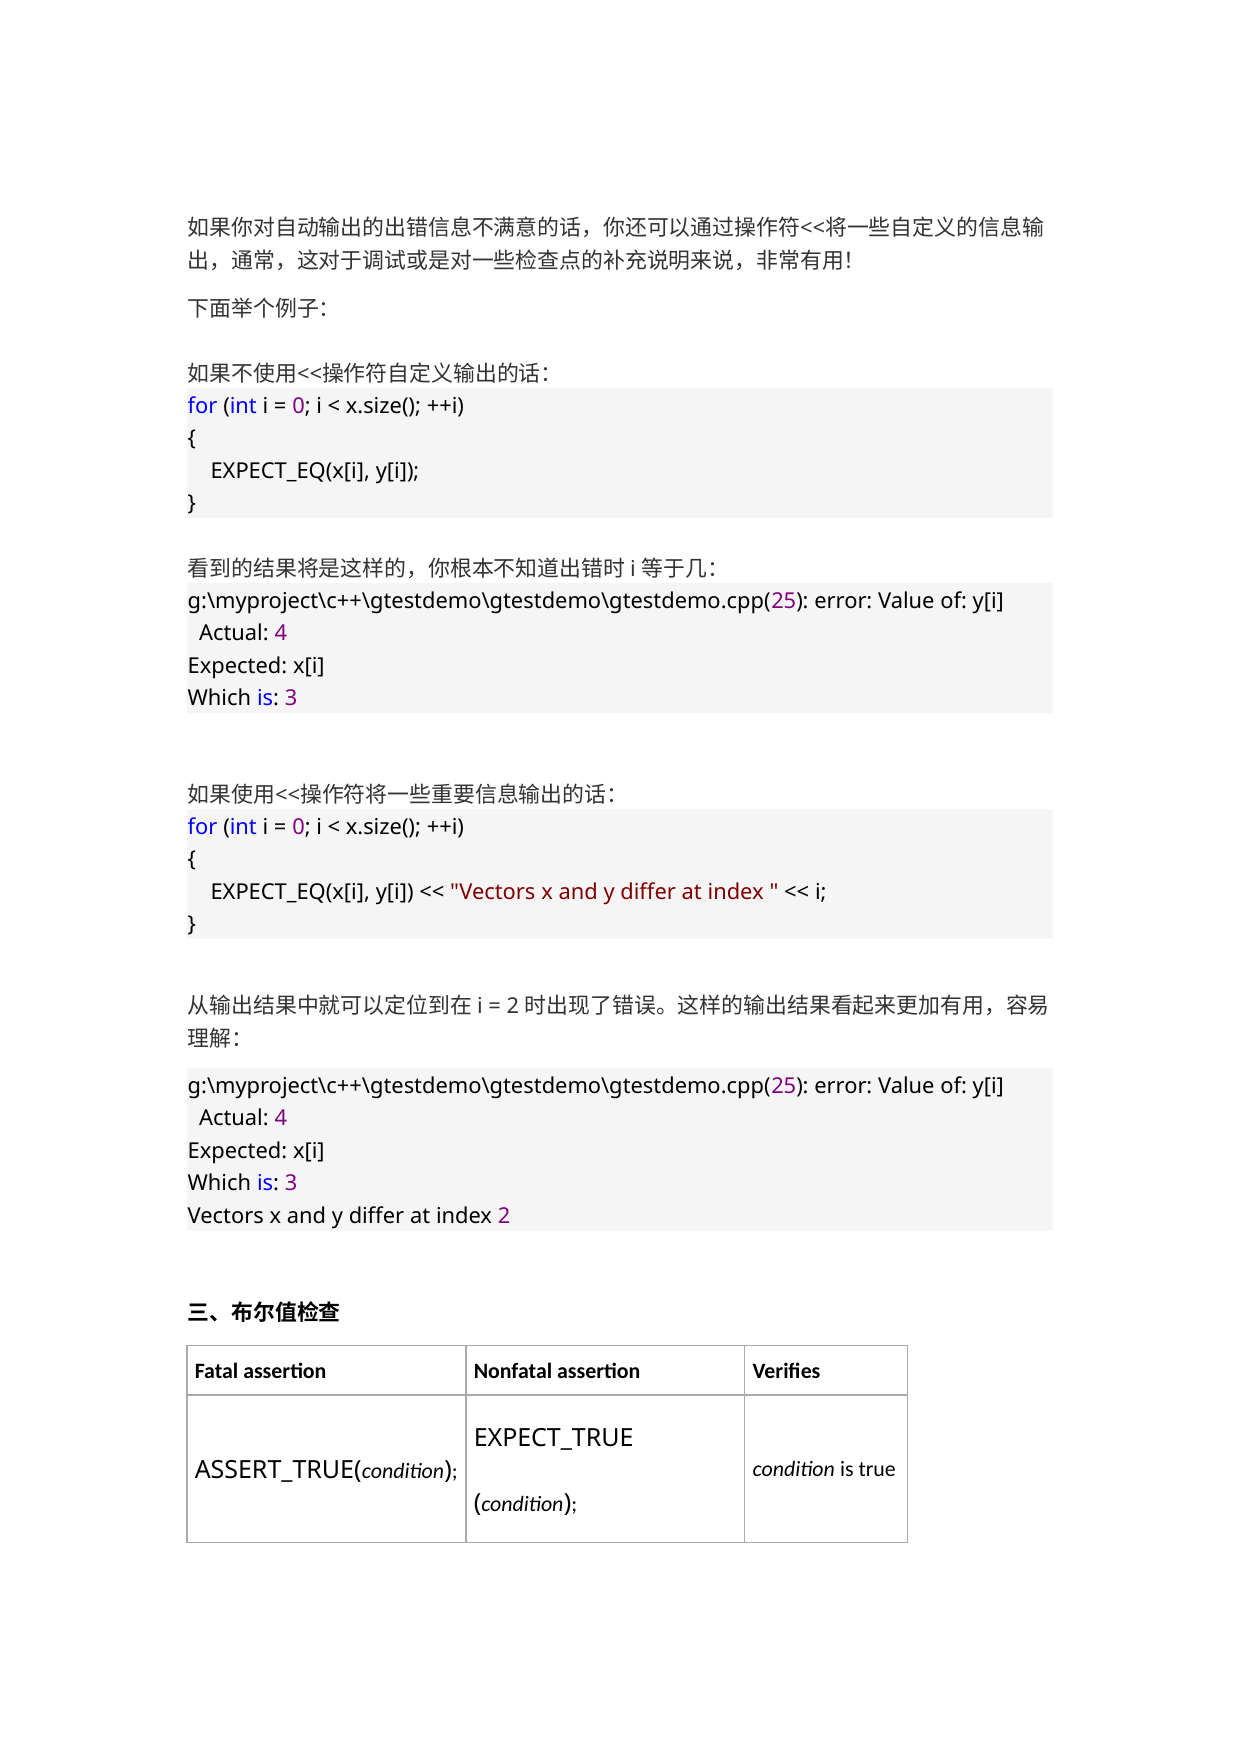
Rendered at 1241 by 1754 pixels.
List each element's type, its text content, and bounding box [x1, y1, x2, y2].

text g:\myproject\c++\gtestdemo\gtestdemo\gtestdemo.cpp(25): error: Value of: y[i] Actual: 4 Expected: x[i] Which is: 3 [187, 583, 1053, 713]
table_cell ASSERT_TRUE(condition); [188, 1396, 465, 1542]
text for (int i = 0; i < x.size(); ++i) { EXPECT_EQ(x[i], y[i]); } [187, 388, 1053, 518]
table_cell EXPECT_TRUE(condition); [467, 1396, 744, 1542]
text 如果使用<<操作符将一些重要信息输出的话： [187, 777, 1053, 809]
text 下面举个例子： 如果不使用<<操作符自定义输出的话： [187, 291, 1053, 388]
table_header Nonfatal assertion [467, 1346, 744, 1394]
text 如果你对自动输出的出错信息不满意的话，你还可以通过操作符<<将一些自定义的信息输出，通常，这对于调试或是对一些检查点的补充说明来说，非常有用！ [187, 210, 1053, 275]
text 看到的结果将是这样的，你根本不知道出错时 i 等于几： [187, 518, 1053, 583]
text for (int i = 0; i < x.size(); ++i) { EXPECT_EQ(x[i], y[i]) << "Vectors x and y differ at index " << i; } [187, 809, 1053, 939]
text g:\myproject\c++\gtestdemo\gtestdemo\gtestdemo.cpp(25): error: Value of: y[i] Actual: 4 Expected: x[i] Which is: 3 Vectors x and y differ at index 2 [187, 1068, 1053, 1231]
table_header Fatal assertion [188, 1346, 465, 1394]
text 从输出结果中就可以定位到在 i = 2 时出现了错误。这样的输出结果看起来更加有用，容易理解： [187, 988, 1053, 1053]
table_header Verifies [745, 1346, 907, 1394]
table_cell condition is true [745, 1396, 907, 1542]
subtitle 三、布尔值检查 [187, 1294, 1053, 1327]
